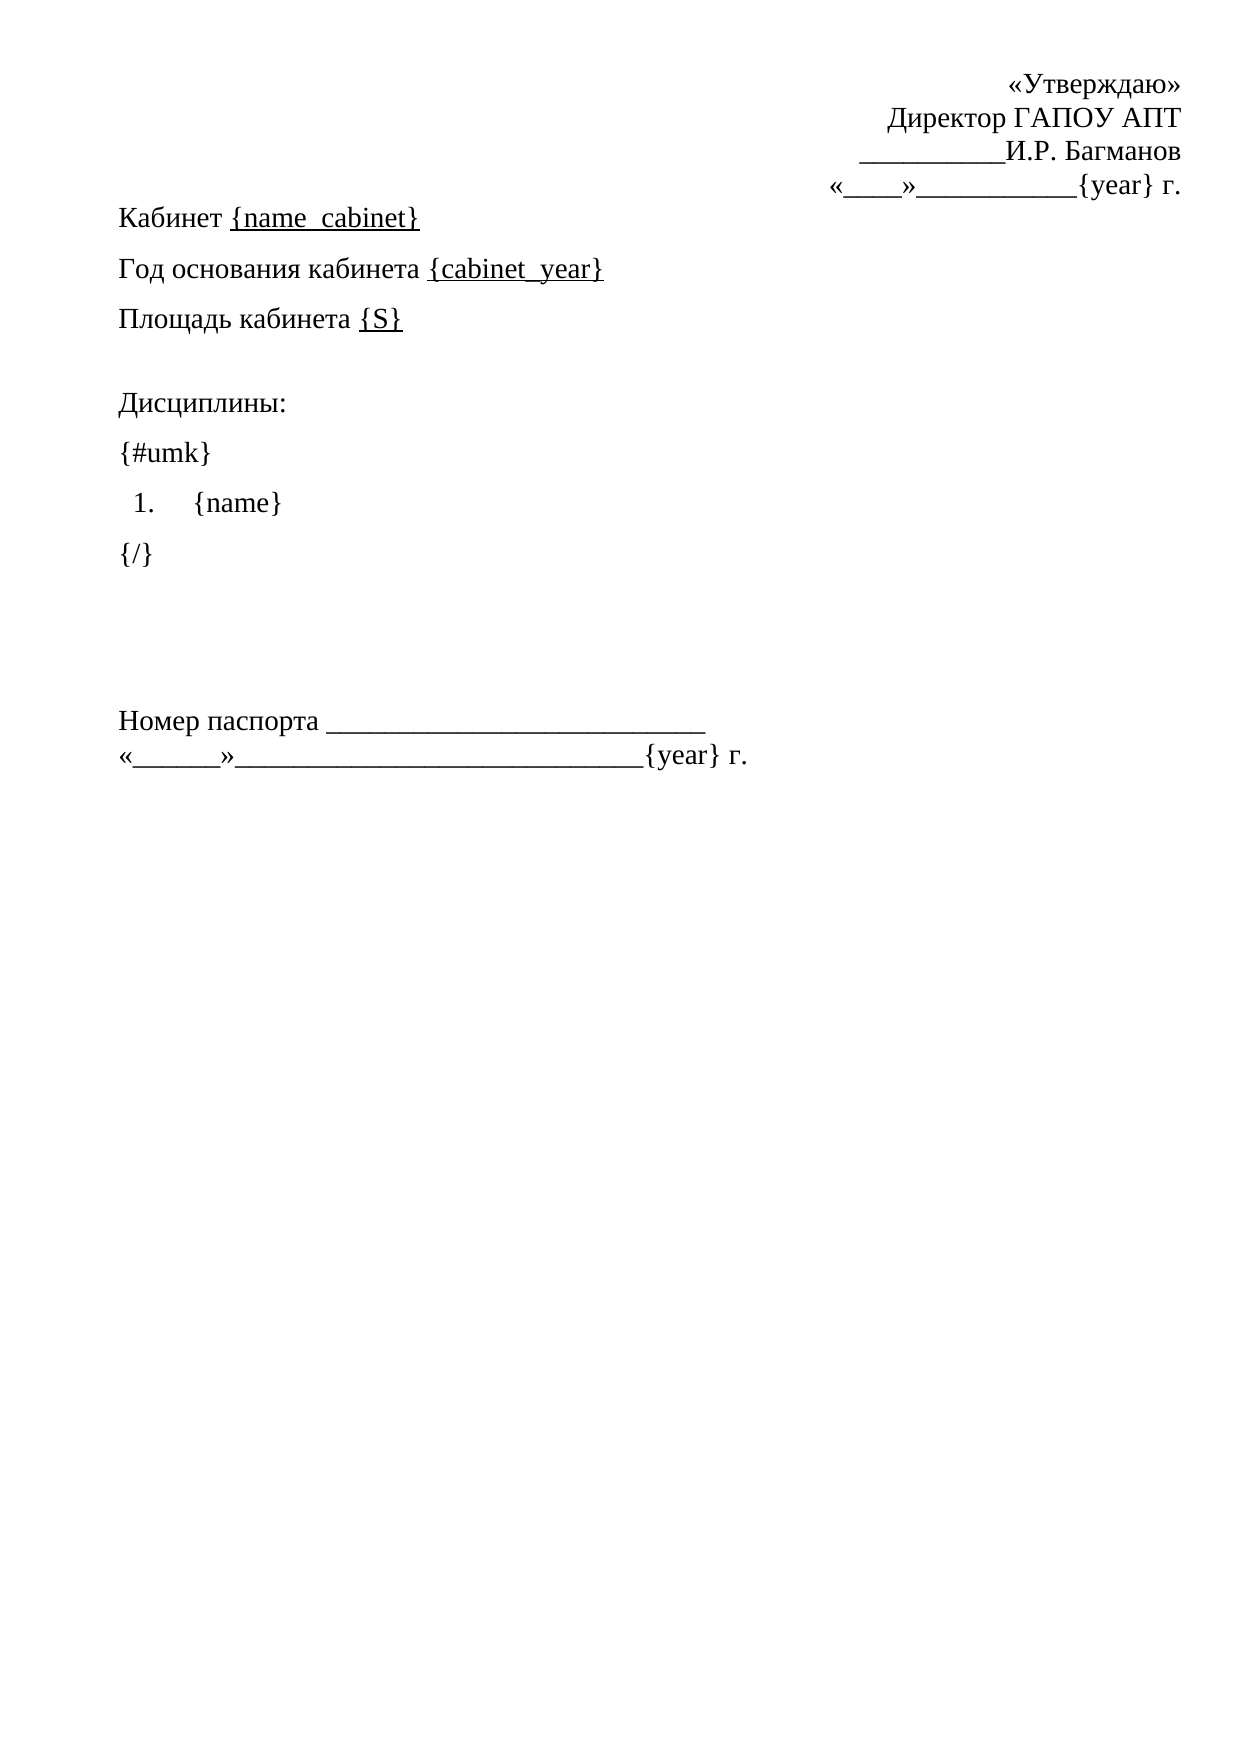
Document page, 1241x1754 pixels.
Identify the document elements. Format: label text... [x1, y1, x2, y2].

text Директор ГАПОУ АПТ [118, 100, 1181, 133]
text {#umk} [118, 435, 1181, 469]
text «____»___________{year} г. [118, 167, 1181, 200]
text «______»____________________________{year} г. [118, 737, 1181, 771]
list {name} [154, 486, 1181, 519]
text Площадь кабинета {S} [118, 301, 1181, 334]
text Год основания кабинета {cabinet_year} [118, 251, 1181, 284]
text {/} [118, 536, 1181, 569]
text Кабинет {name_cabinet} [118, 200, 1181, 234]
text Номер паспорта __________________________ [118, 703, 1181, 737]
text __________И.Р. Багманов [118, 133, 1181, 167]
text Дисциплины: [118, 385, 1181, 418]
text «Утверждаю» [118, 66, 1181, 100]
